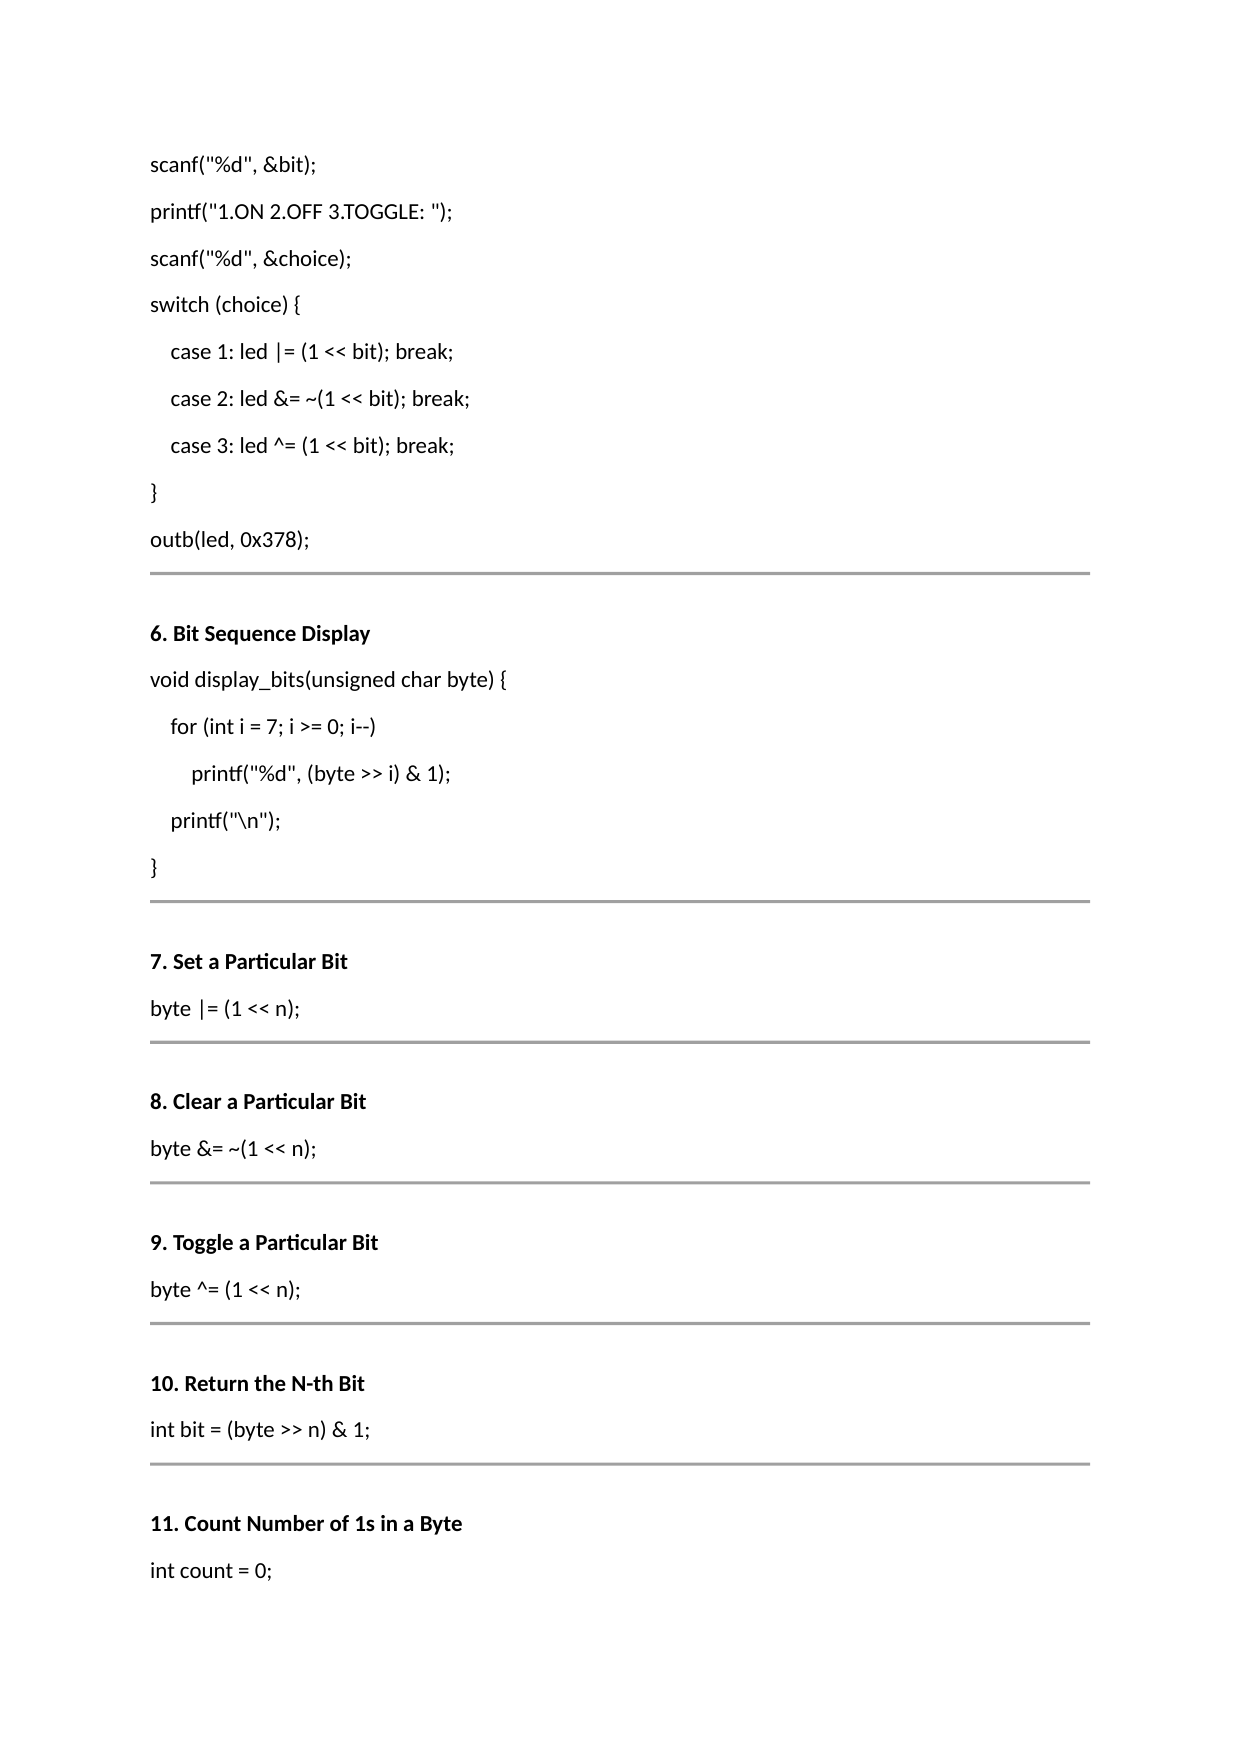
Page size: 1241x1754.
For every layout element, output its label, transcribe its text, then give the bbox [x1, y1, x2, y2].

text printf("\n"); [150, 806, 1090, 834]
text 6. Bit Sequence Display [150, 619, 1090, 647]
text case 3: led ^= (1 << bit); break; [150, 431, 1090, 459]
text 10. Return the N-th Bit [150, 1369, 1090, 1397]
text 7. Set a Particular Bit [150, 947, 1090, 975]
text int bit = (byte >> n) & 1; [150, 1416, 1090, 1444]
text case 2: led &= ~(1 << bit); break; [150, 384, 1090, 412]
text byte ^= (1 << n); [150, 1275, 1090, 1303]
text for (int i = 7; i >= 0; i--) [150, 712, 1090, 741]
text case 1: led |= (1 << bit); break; [150, 337, 1090, 366]
text 11. Count Number of 1s in a Byte [150, 1509, 1090, 1537]
text printf("1.ON 2.OFF 3.TOGGLE: "); [150, 197, 1090, 225]
text byte &= ~(1 << n); [150, 1134, 1090, 1162]
text switch (choice) { [150, 291, 1090, 319]
text void display_bits(unsigned char byte) { [150, 666, 1090, 694]
text byte |= (1 << n); [150, 994, 1090, 1022]
text int count = 0; [150, 1556, 1090, 1584]
text } [150, 853, 1090, 881]
text scanf("%d", &choice); [150, 244, 1090, 272]
text printf("%d", (byte >> i) & 1); [150, 759, 1090, 787]
text } [150, 478, 1090, 506]
text outb(led, 0x378); [150, 525, 1090, 553]
text scanf("%d", &bit); [150, 150, 1090, 178]
text 8. Clear a Particular Bit [150, 1087, 1090, 1116]
text 9. Toggle a Particular Bit [150, 1228, 1090, 1256]
